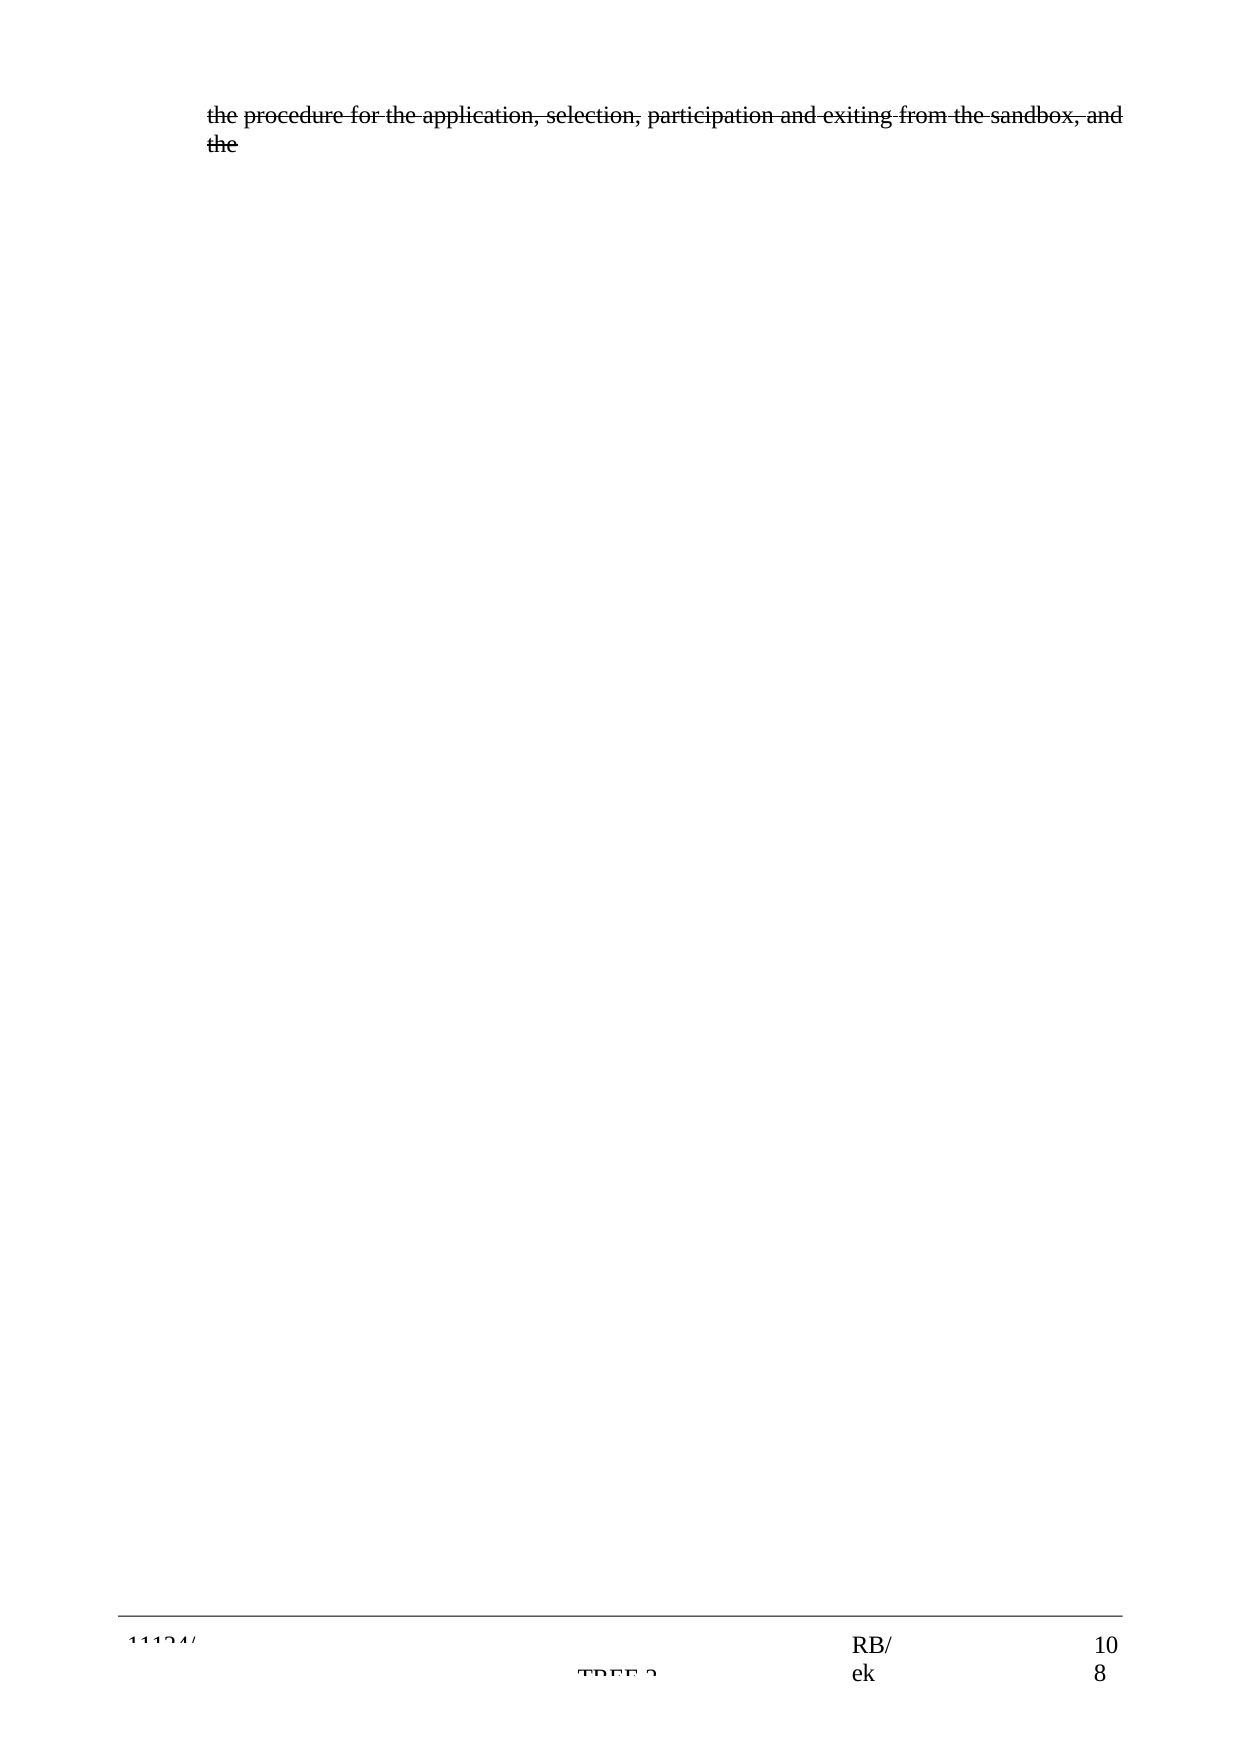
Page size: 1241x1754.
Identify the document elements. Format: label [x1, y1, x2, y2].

list [118, 100, 1122, 157]
